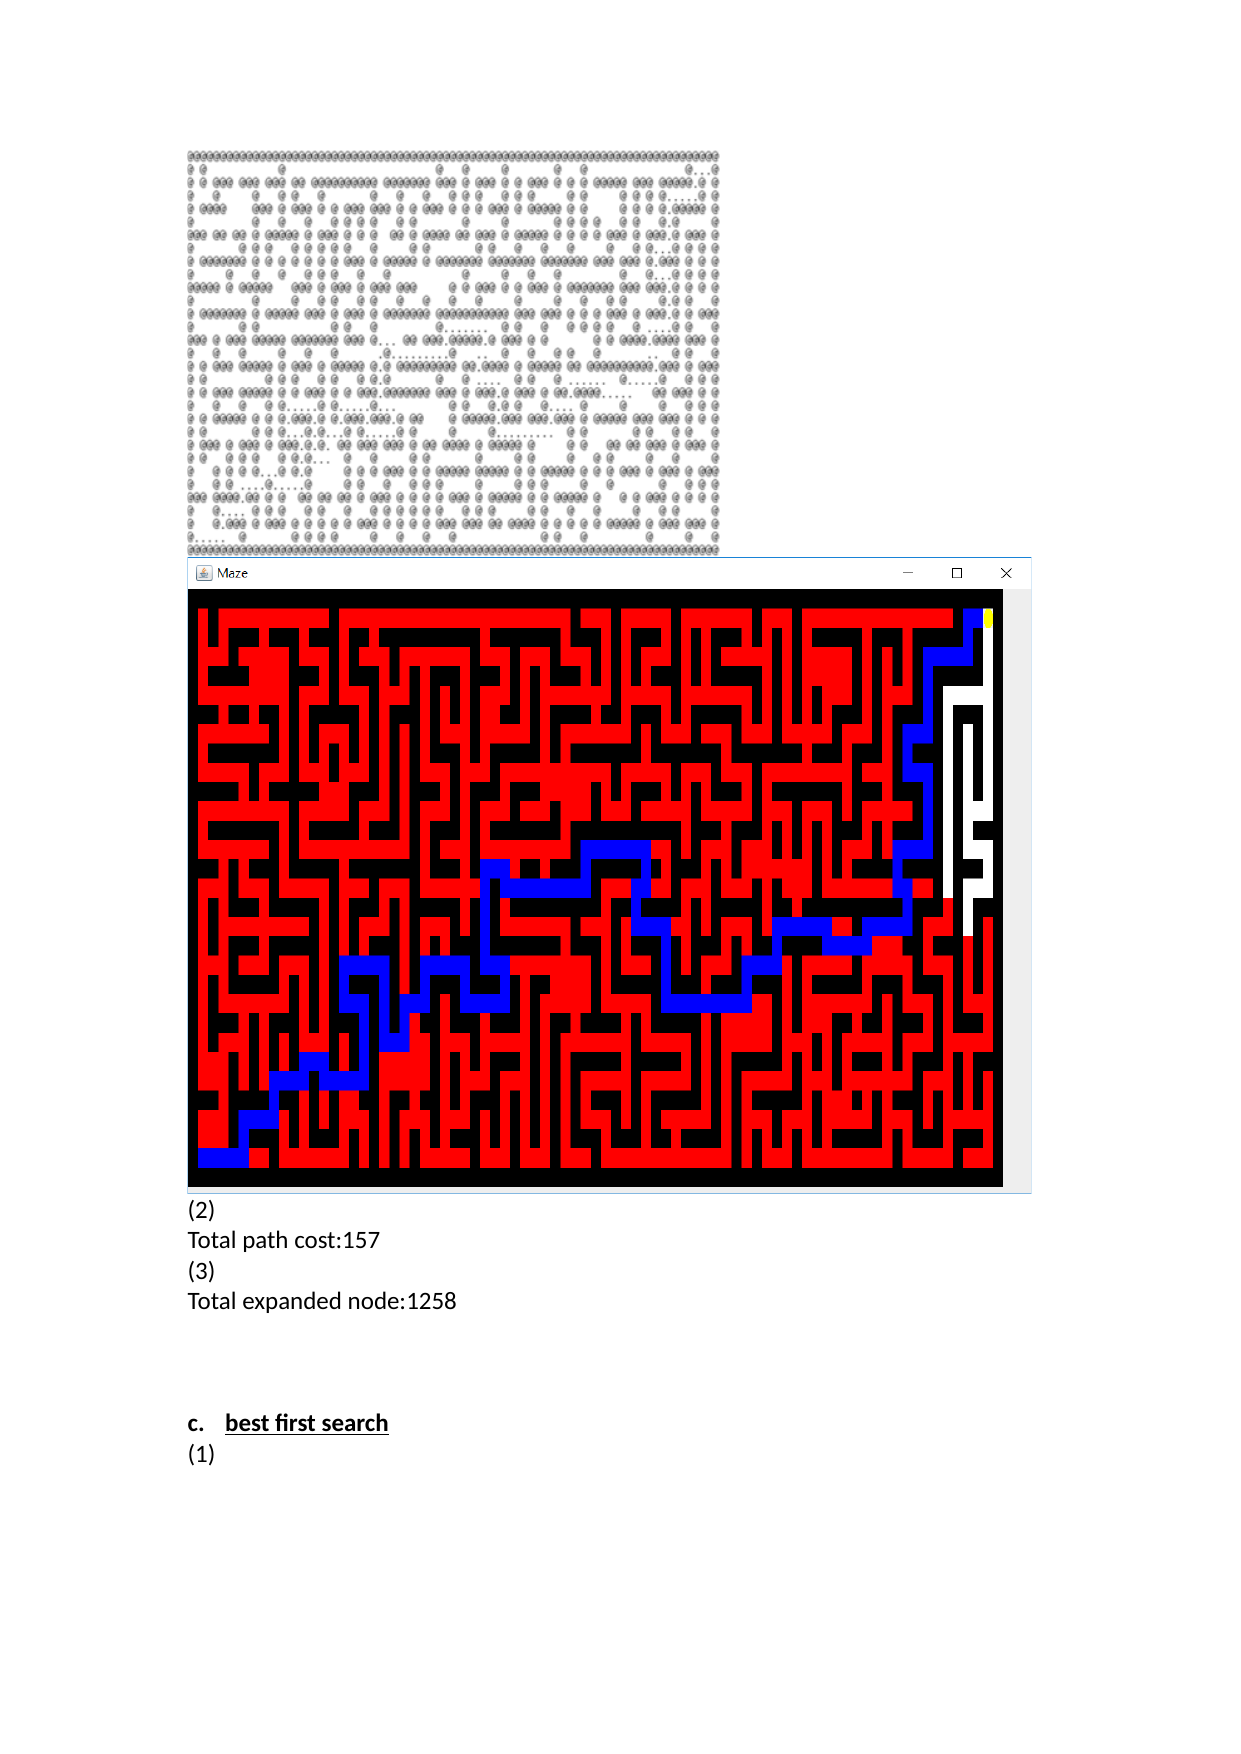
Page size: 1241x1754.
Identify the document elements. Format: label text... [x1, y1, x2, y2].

text Total path cost:157 [187, 1224, 1053, 1255]
text (3) [187, 1255, 1053, 1285]
text (1) [187, 1438, 1053, 1468]
list best first search [187, 1407, 1053, 1438]
text Total expanded node:1258 [187, 1285, 1053, 1316]
text (2) [187, 1194, 1053, 1224]
picture [187, 150, 1032, 1194]
